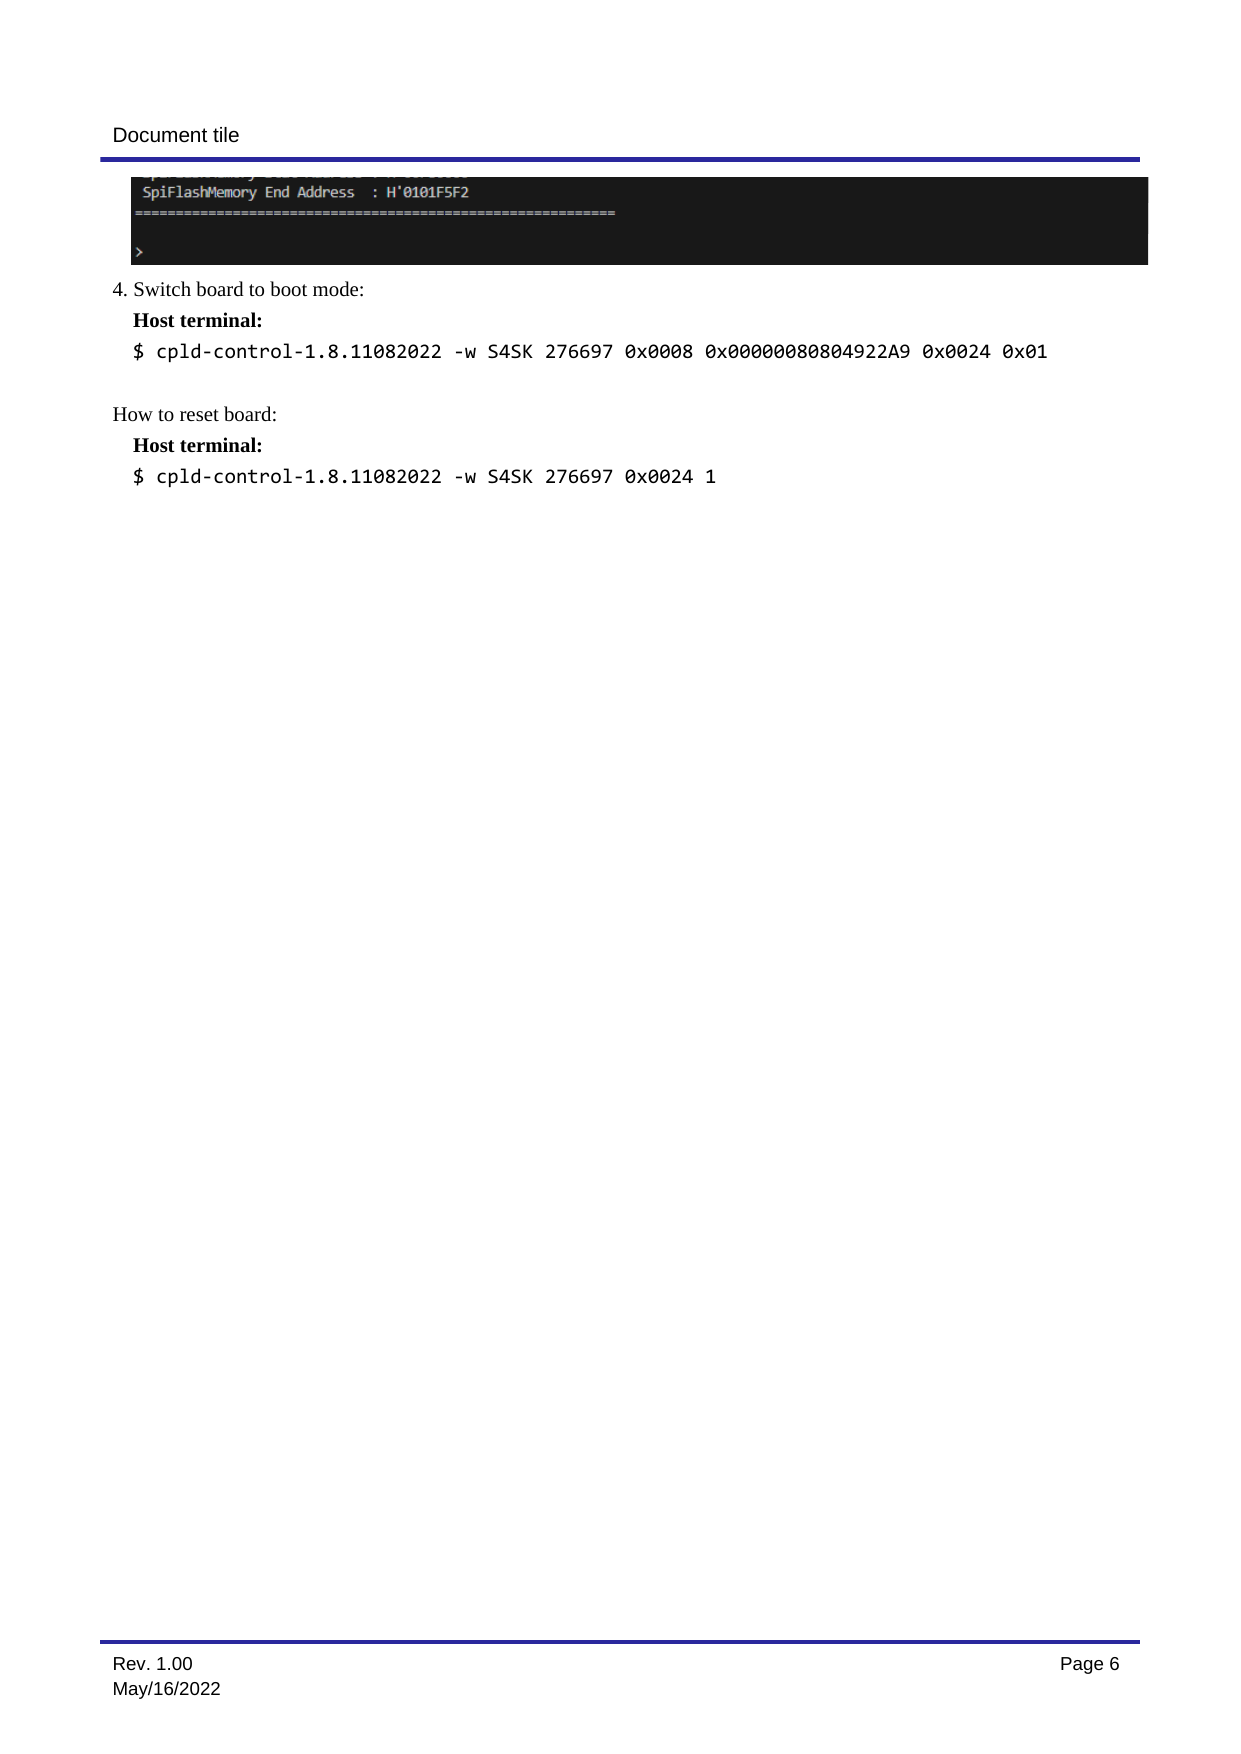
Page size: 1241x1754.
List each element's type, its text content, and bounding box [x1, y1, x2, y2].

text 4. Switch board to boot mode: [112, 271, 1128, 302]
text How to reset board: [112, 396, 1128, 427]
text Host terminal: [112, 302, 1128, 333]
text $ cpld-control-1.8.11082022 -w S4SK 276697 0x0008 0x00000080804922A9 0x0024 0x01 [112, 333, 1128, 365]
text Host terminal: [112, 427, 1128, 458]
text $ cpld-control-1.8.11082022 -w S4SK 276697 0x0024 1 [112, 458, 1128, 490]
